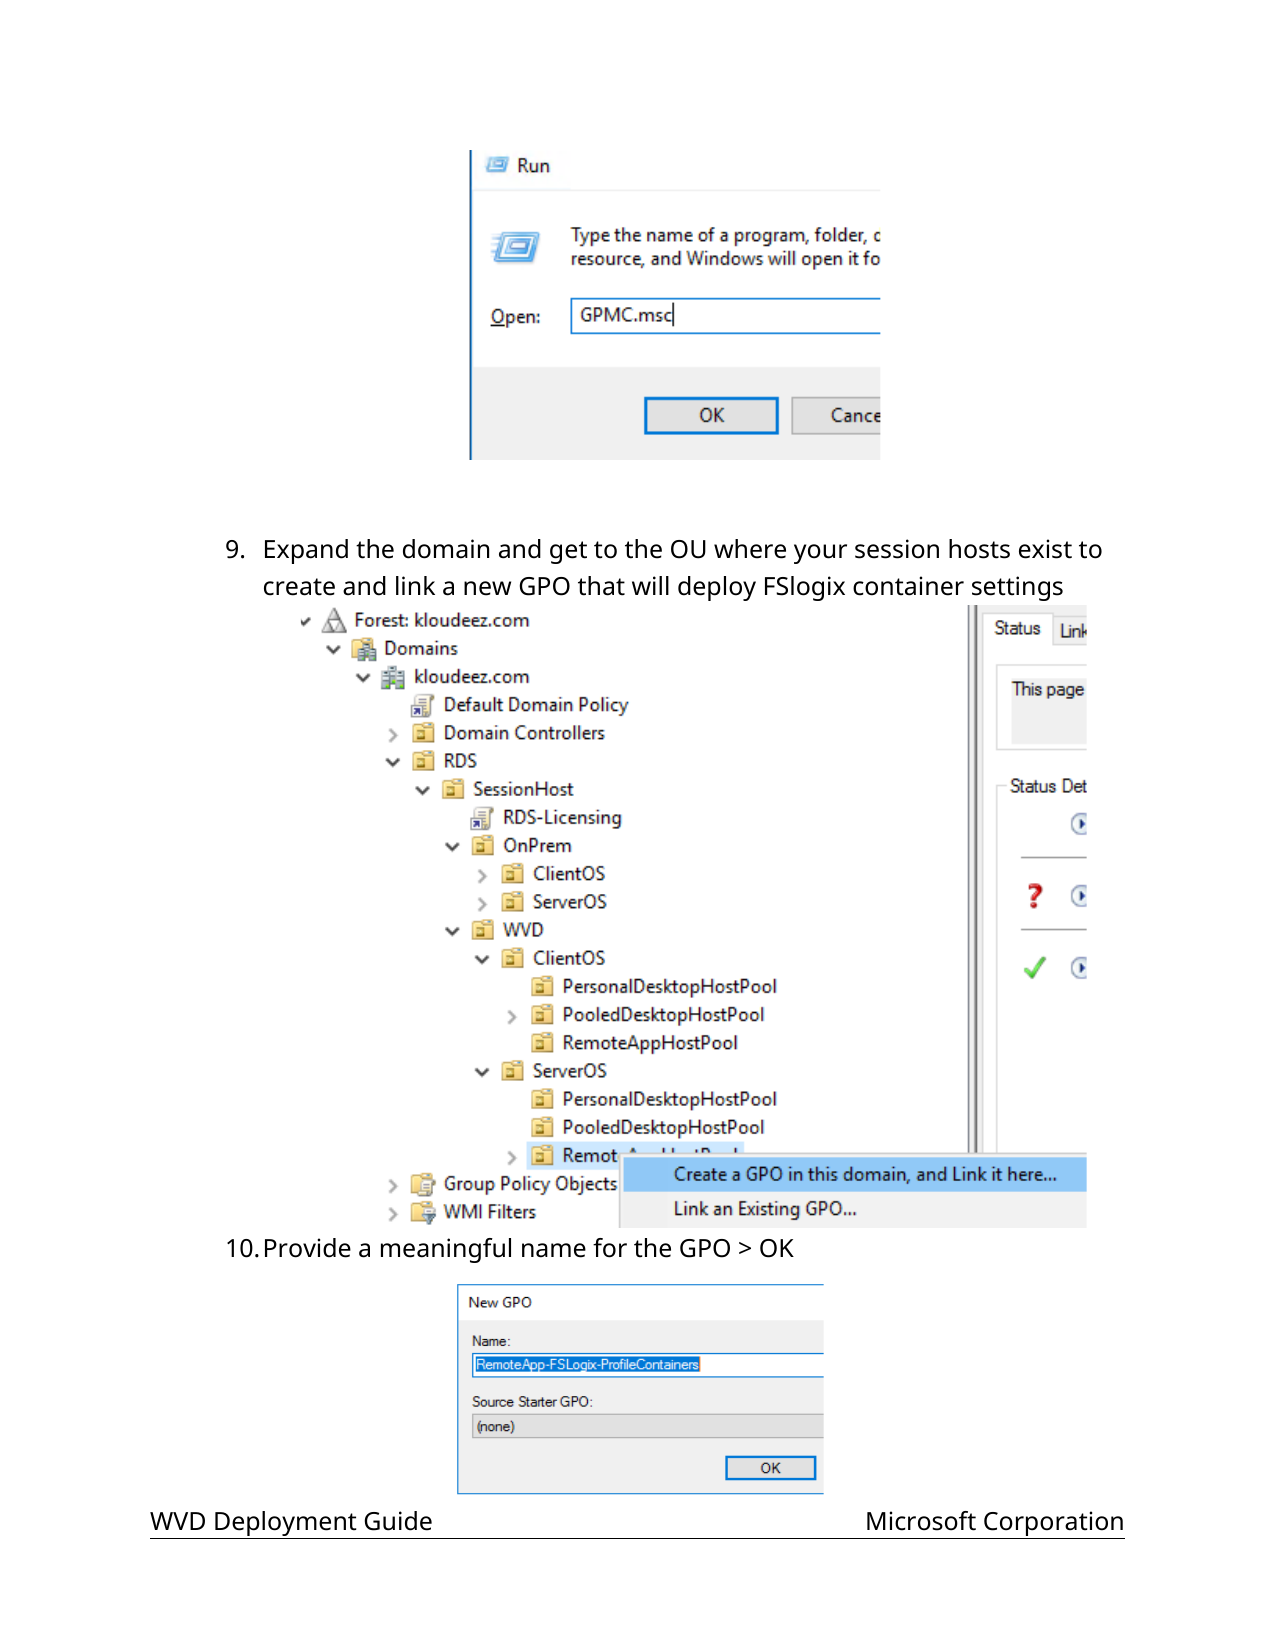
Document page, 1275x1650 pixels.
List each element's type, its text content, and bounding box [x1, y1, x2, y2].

list Provide a meaningful name for the GPO > OK [225, 1230, 1125, 1264]
picture [469, 150, 881, 460]
picture [300, 605, 1087, 1228]
list Expand the domain and get to the OU where your session hosts exist to create and link a new GPO that will deploy FSlogix container settings [225, 532, 1125, 603]
picture [451, 1283, 824, 1499]
